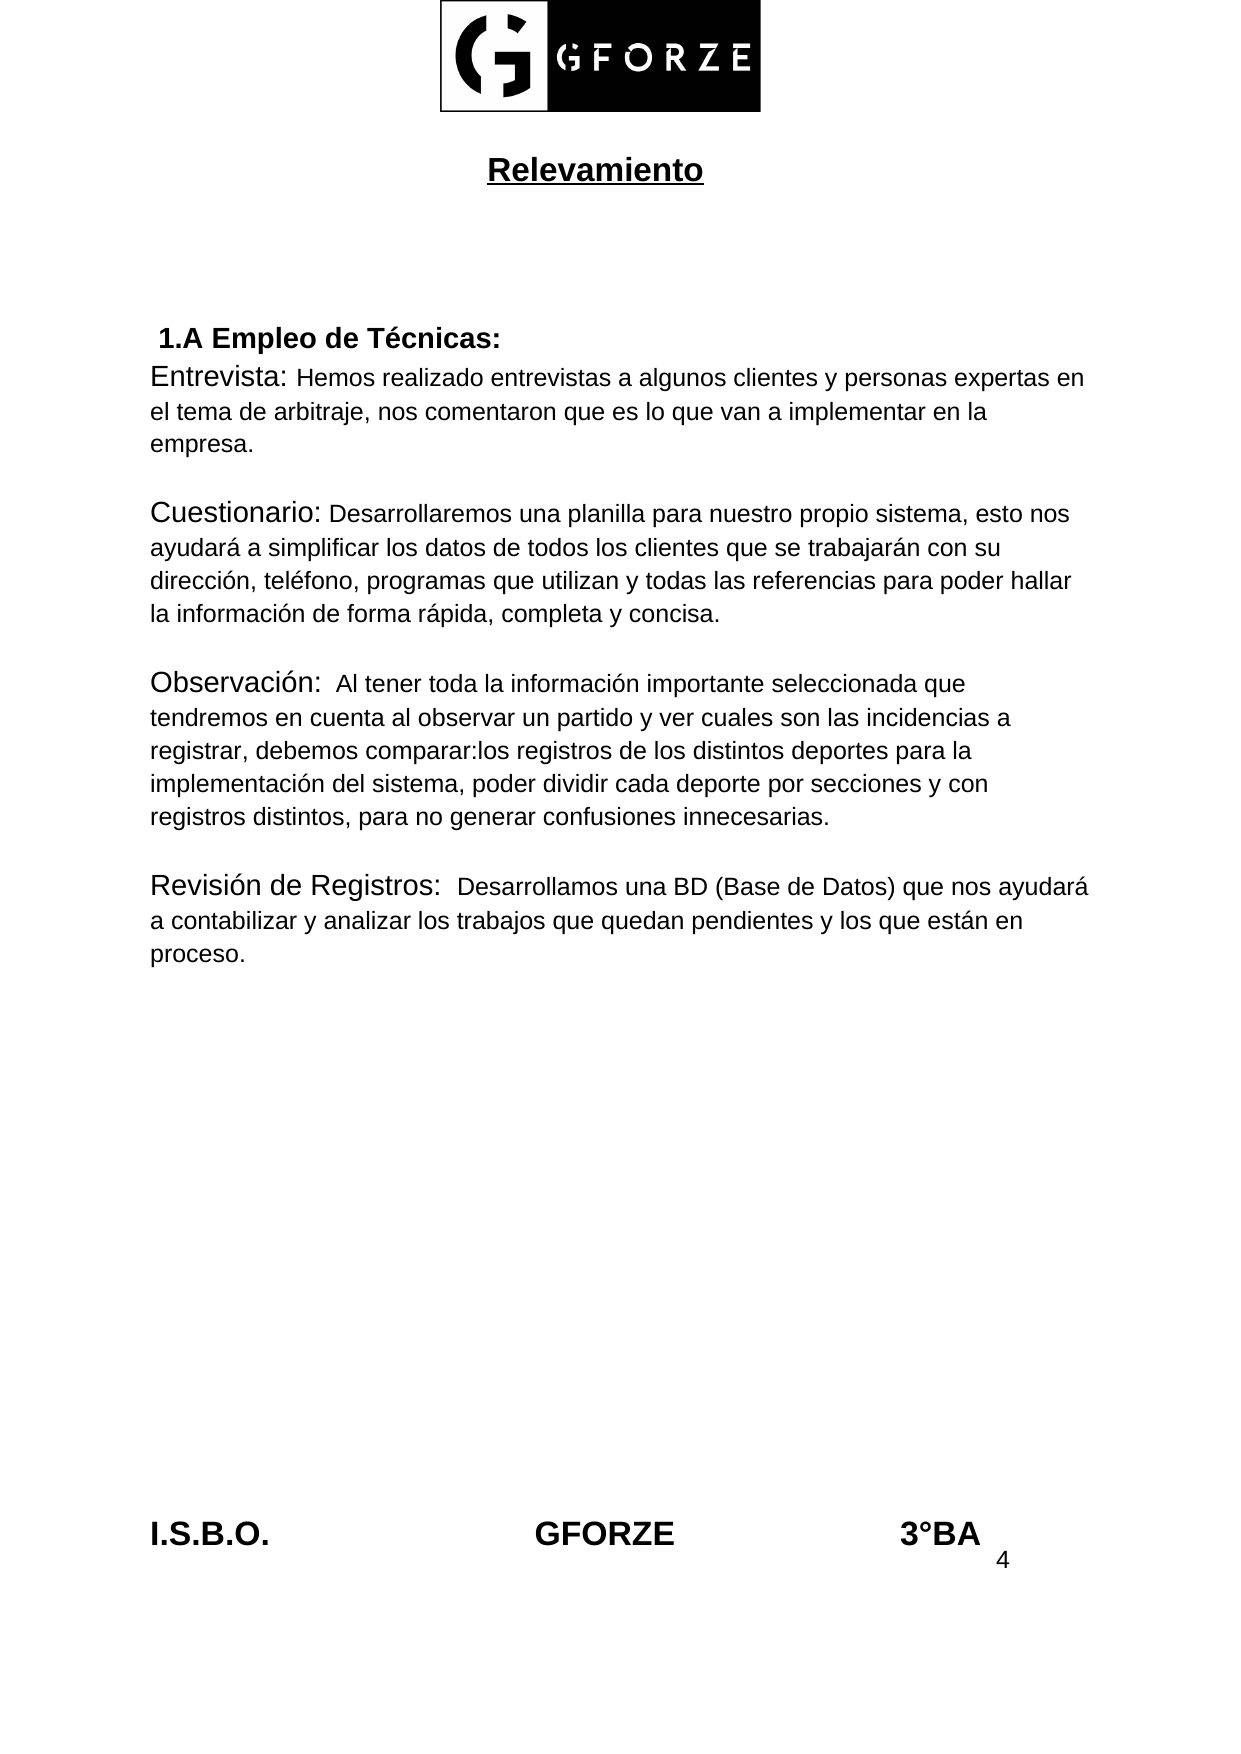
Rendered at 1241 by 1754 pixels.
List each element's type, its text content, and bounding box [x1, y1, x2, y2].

subtitle Relevamiento [450, 150, 1090, 188]
text Cuestionario: Desarrollaremos una planilla para nuestro propio sistema, esto nos ayudará a simplificar los datos de todos los clientes que se trabajarán con su dirección, teléfono, programas que utilizan y todas las referencias para poder hallar la información de forma rápida, completa y concisa. [150, 496, 1090, 628]
subtitle 1.A Empleo de Técnicas: [150, 321, 1090, 354]
text Entrevista: Hemos realizado entrevistas a algunos clientes y personas expertas en el tema de arbitraje, nos comentaron que es lo que van a implementar en la empresa. [150, 359, 1090, 458]
picture [440, 0, 761, 112]
text Observación: Al tener toda la información importante seleccionada que tendremos en cuenta al observar un partido y ver cuales son las incidencias a registrar, debemos comparar:los registros de los distintos deportes para la implementación del sistema, poder dividir cada deporte por secciones y con registros distintos, para no generar confusiones innecesarias. [150, 665, 1090, 831]
text Revisión de Registros: Desarrollamos una BD (Base de Datos) que nos ayudará a contabilizar y analizar los trabajos que quedan pendientes y los que están en proceso. [150, 868, 1090, 968]
